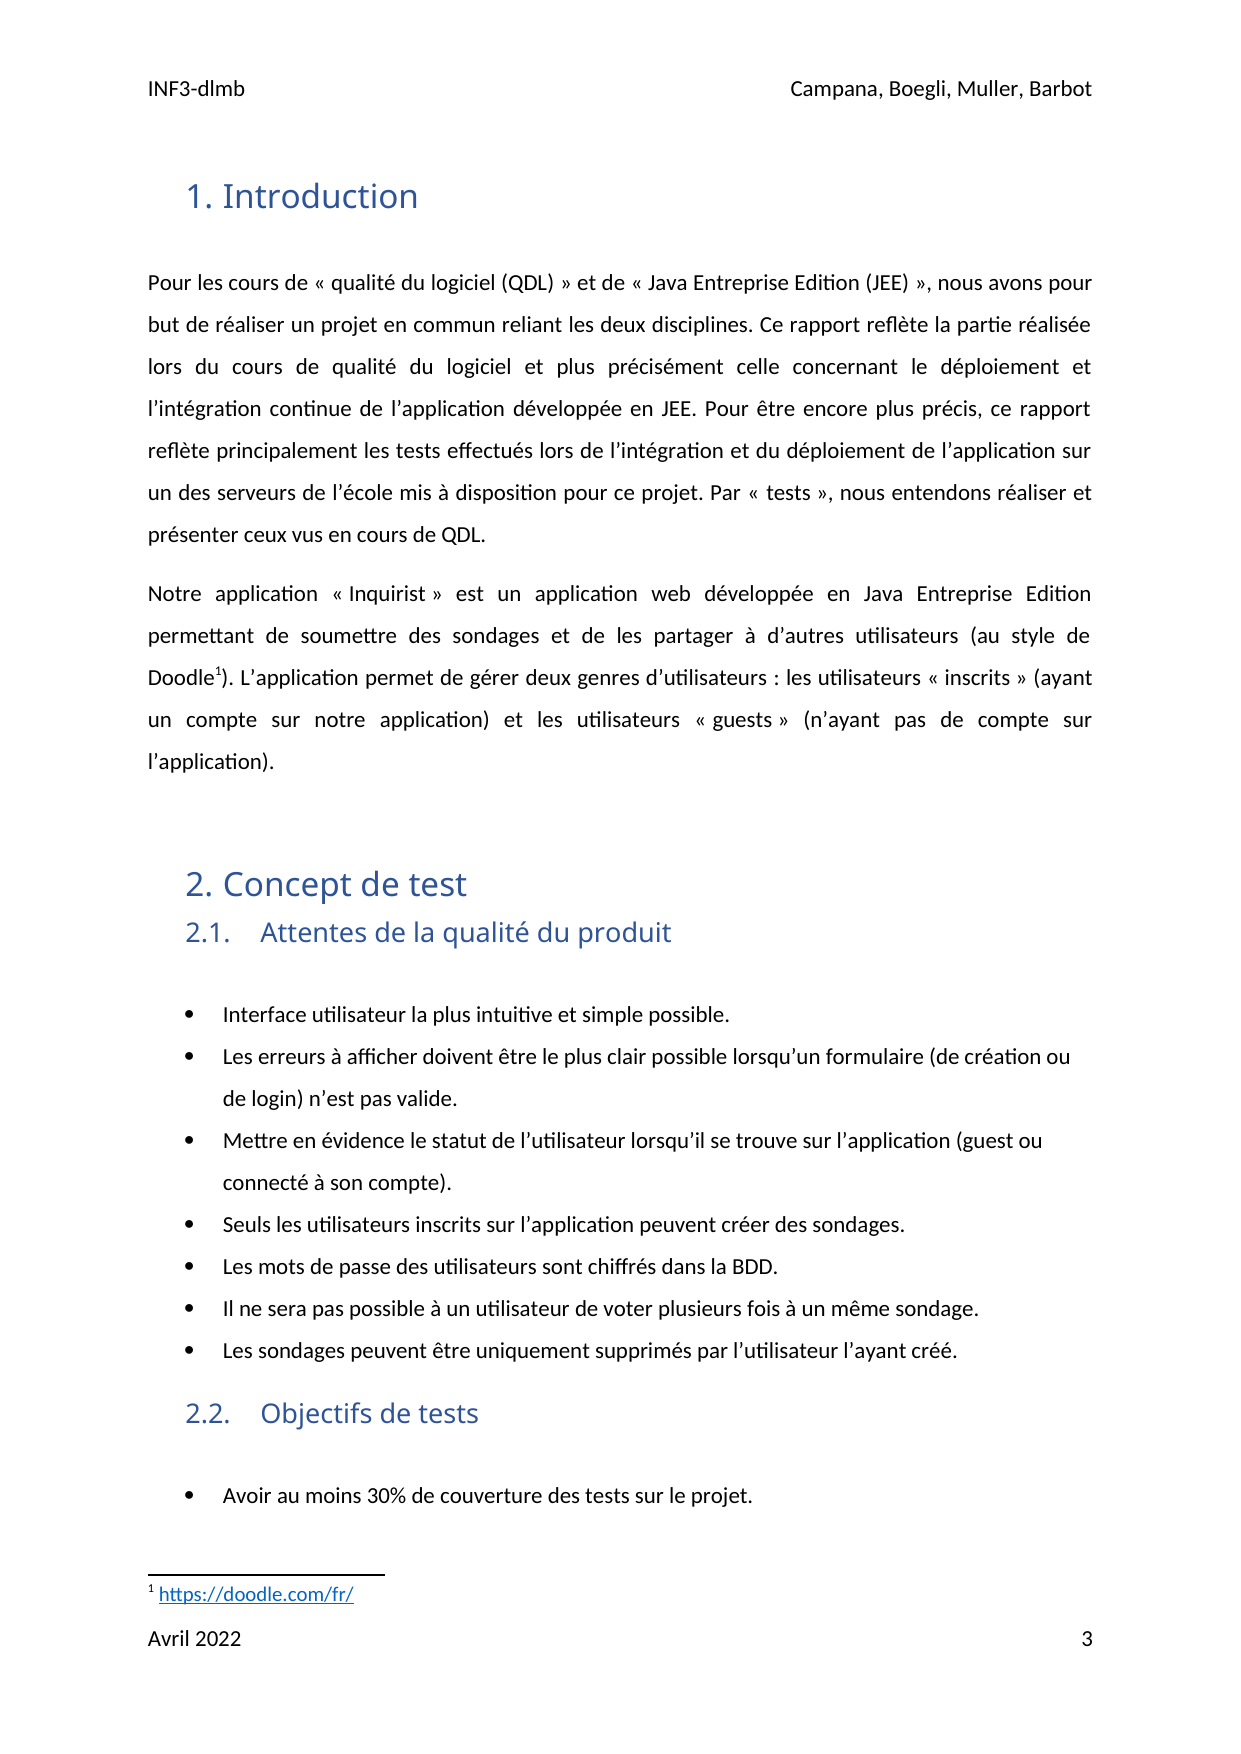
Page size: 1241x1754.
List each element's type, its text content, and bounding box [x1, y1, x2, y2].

subtitle Attentes de la qualité du produit [185, 914, 1093, 951]
subtitle Objectifs de tests [185, 1395, 1093, 1432]
list Avoir au moins 30% de couverture des tests sur le projet. [185, 1482, 1093, 1510]
list Les sondages peuvent être uniquement supprimés par l’utilisateur l’ayant créé. [185, 1336, 1093, 1364]
list Les erreurs à afficher doivent être le plus clair possible lorsqu’un formulaire (de création ou de login) n’est pas valide. [185, 1042, 1093, 1112]
text Pour les cours de « qualité du logiciel (QDL) » et de « Java Entreprise Edition (JEE) », nous avons pour but de réaliser un projet en commun reliant les deux disciplines. Ce rapport reflète la partie réalisée lors du cours de qualité du logiciel et plus précisément celle concernant le déploiement et l’intégration continue de l’application développée en JEE. Pour être encore plus précis, ce rapport reflète principalement les tests effectués lors de l’intégration et du déploiement de l’application sur un des serveurs de l’école mis à disposition pour ce projet. Par « tests », nous entendons réaliser et présenter ceux vus en cours de QDL. [148, 268, 1093, 548]
subtitle Introduction [185, 173, 1093, 218]
subtitle Concept de test [185, 861, 1093, 906]
list Seuls les utilisateurs inscrits sur l’application peuvent créer des sondages. [185, 1210, 1093, 1238]
list Mettre en évidence le statut de l’utilisateur lorsqu’il se trouve sur l’application (guest ou connecté à son compte). [185, 1126, 1093, 1196]
text Notre application « Inquirist » est un application web développée en Java Entreprise Edition permettant de soumettre des sondages et de les partager à d’autres utilisateurs (au style de Doodle). L’application permet de gérer deux genres d’utilisateurs : les utilisateurs « inscrits » (ayant un compte sur notre application) et les utilisateurs « guests » (n’ayant pas de compte sur l’application). [148, 579, 1093, 775]
list Interface utilisateur la plus intuitive et simple possible. [185, 1001, 1093, 1028]
list Les mots de passe des utilisateurs sont chiffrés dans la BDD. [185, 1252, 1093, 1280]
list Il ne sera pas possible à un utilisateur de voter plusieurs fois à un même sondage. [185, 1294, 1093, 1322]
